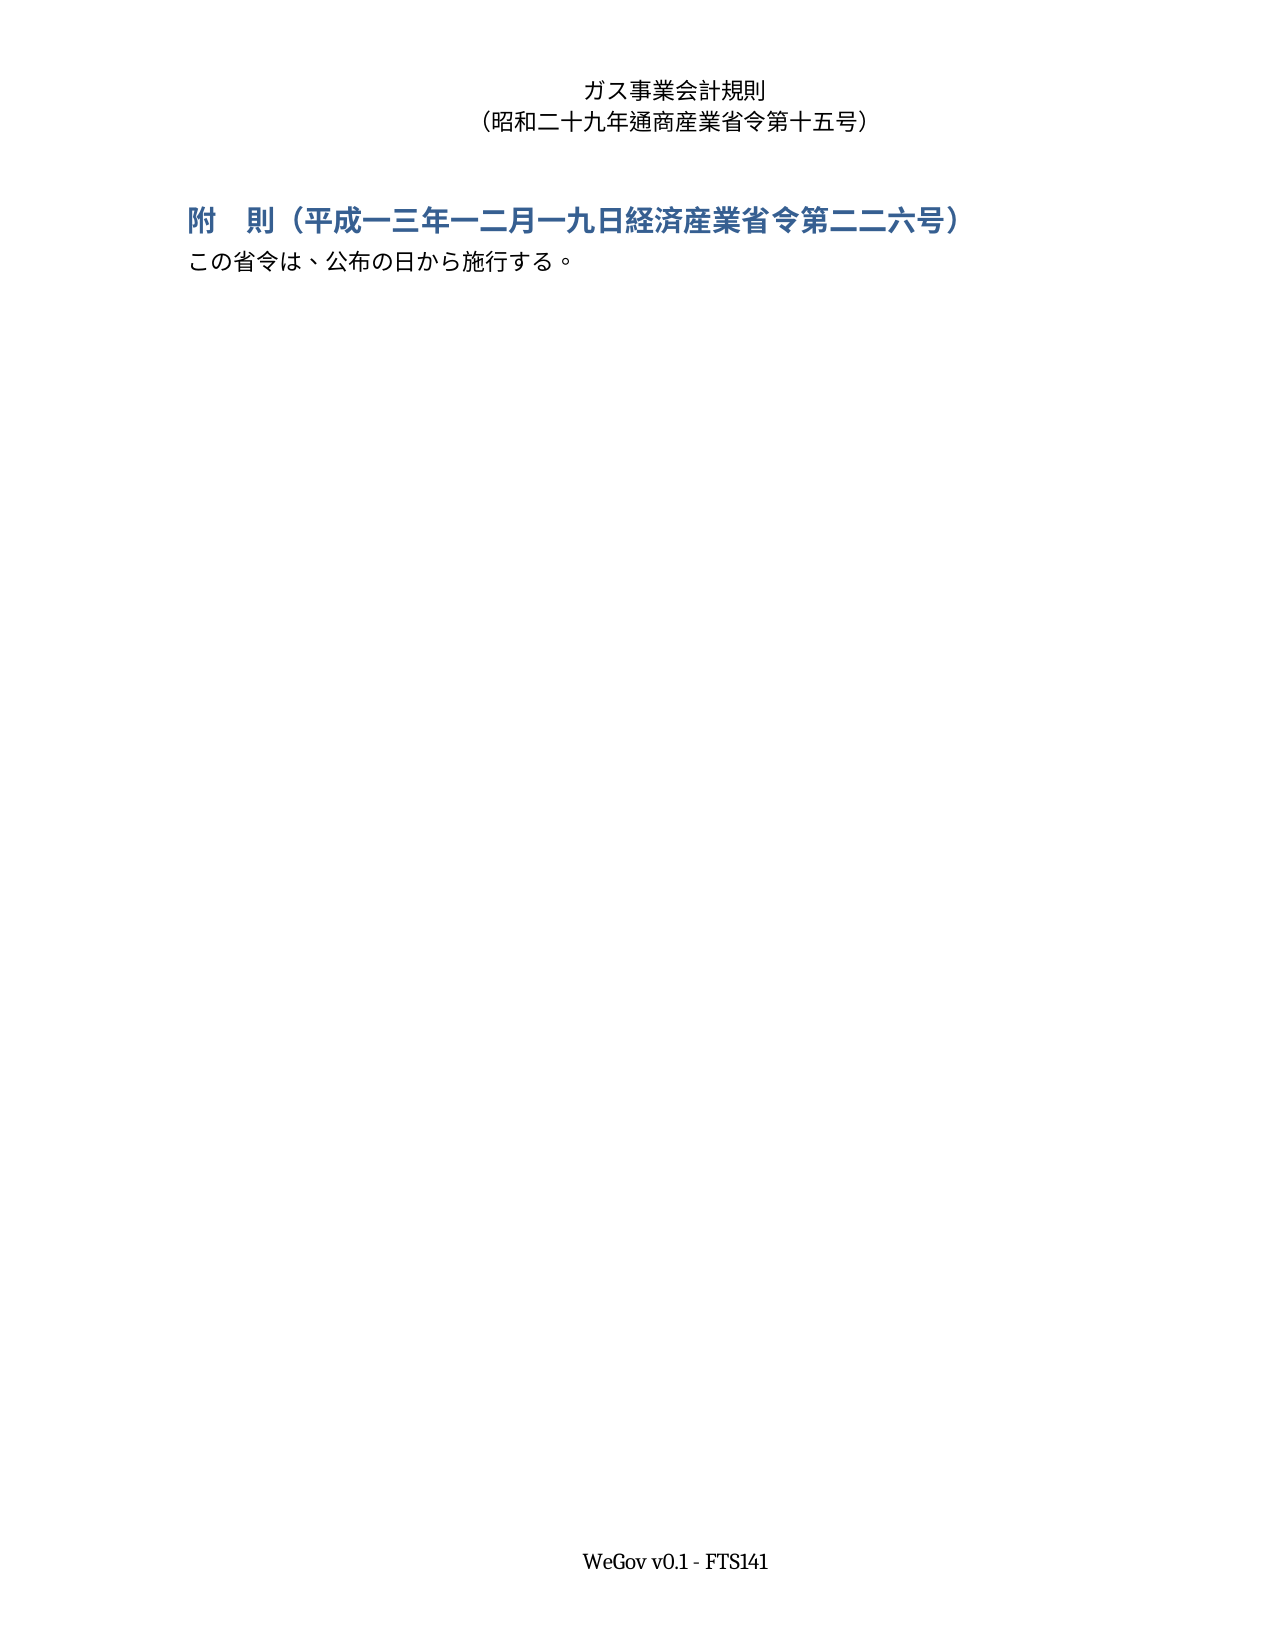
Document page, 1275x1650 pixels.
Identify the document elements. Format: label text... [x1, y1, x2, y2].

subtitle 附 則（平成一三年一二月一九日経済産業省令第二二六号） [187, 200, 1087, 240]
text この省令は、公布の日から施行する。 [187, 246, 1087, 277]
